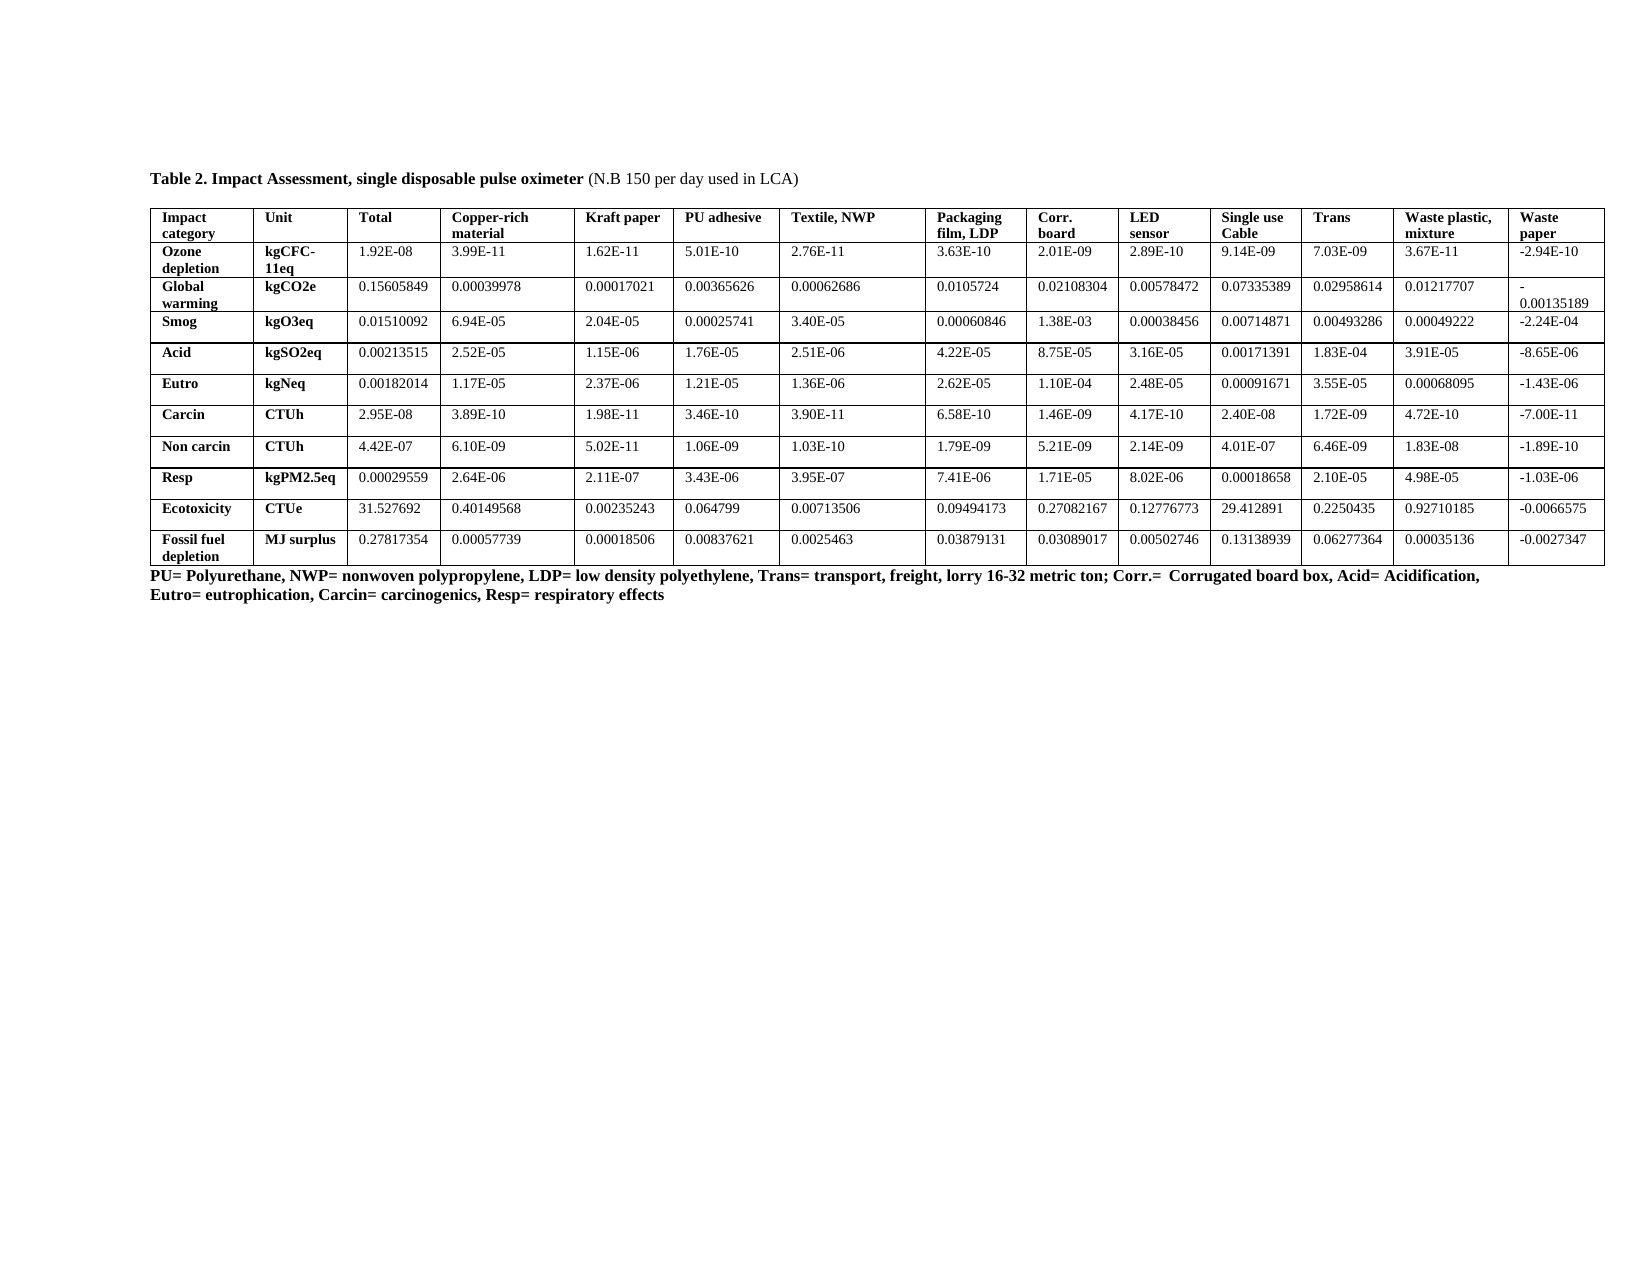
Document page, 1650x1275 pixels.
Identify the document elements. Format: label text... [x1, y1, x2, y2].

table_cell 0.03879131 [926, 531, 1026, 564]
table_cell 1.98E-11 [575, 406, 673, 436]
table_cell 4.42E-07 [348, 437, 440, 467]
table_cell 0.00714871 [1211, 312, 1301, 342]
table_cell 2.14E-09 [1119, 437, 1210, 467]
table_cell 2.62E-05 [926, 375, 1026, 405]
table_cell 2.48E-05 [1119, 375, 1210, 405]
table_cell Fossil fuel depletion [151, 531, 253, 564]
table_cell Carcin [151, 406, 253, 436]
table_cell 2.51E-06 [780, 344, 925, 374]
table_header PU adhesive [674, 209, 779, 242]
table_cell 1.83E-04 [1302, 344, 1393, 374]
table_cell 3.89E-10 [441, 406, 574, 436]
table_cell 0.02108304 [1027, 278, 1118, 311]
table_cell 1.15E-06 [575, 344, 673, 374]
table_cell 2.04E-05 [575, 312, 673, 342]
table_cell 2.76E-11 [780, 243, 925, 277]
table_cell 1.79E-09 [926, 437, 1026, 467]
table_cell 0.00039978 [441, 278, 574, 311]
table_cell 2.01E-09 [1027, 243, 1118, 277]
table_cell Acid [151, 344, 253, 374]
table_cell 0.00837621 [674, 531, 779, 564]
table_cell 0.0105724 [926, 278, 1026, 311]
table_cell 3.63E-10 [926, 243, 1026, 277]
text PU= Polyurethane, NWP= nonwoven polypropylene, LDP= low density polyethylene, Trans= transport, freight, lorry 16-32 metric ton; Corr.= Corrugated board box, Acid= Acidification, Eutro= eutrophication, Carcin= carcinogenics, Resp= respiratory effects [150, 566, 1500, 604]
table_cell 0.12776773 [1119, 500, 1210, 530]
table_cell 0.09494173 [926, 500, 1026, 530]
table_cell 0.00057739 [441, 531, 574, 564]
table_cell 4.98E-05 [1394, 469, 1508, 499]
table_header Trans [1302, 209, 1393, 242]
table_header Copper-rich material [441, 209, 574, 242]
table_cell kgCO2e [254, 278, 347, 311]
table_cell MJ surplus [254, 531, 347, 564]
table_header Impact category [151, 209, 253, 242]
table_cell 0.00035136 [1394, 531, 1508, 564]
table_cell 1.36E-06 [780, 375, 925, 405]
text Table 2. Impact Assessment, single disposable pulse oximeter (N.B 150 per day used in LCA) [150, 169, 1500, 188]
table_cell -0.0066575 [1509, 500, 1604, 530]
table_cell 0.00365626 [674, 278, 779, 311]
table_cell 0.00062686 [780, 278, 925, 311]
table_cell kgPM2.5eq [254, 469, 347, 499]
table_cell 2.64E-06 [441, 469, 574, 499]
table_cell 0.07335389 [1211, 278, 1301, 311]
table_cell 1.62E-11 [575, 243, 673, 277]
table_cell 5.02E-11 [575, 437, 673, 467]
table_cell Non carcin [151, 437, 253, 467]
table_cell 1.03E-10 [780, 437, 925, 467]
table_header Total [348, 209, 440, 242]
table_cell 1.83E-08 [1394, 437, 1508, 467]
table_cell 0.40149568 [441, 500, 574, 530]
table_cell 4.72E-10 [1394, 406, 1508, 436]
table_cell 5.21E-09 [1027, 437, 1118, 467]
table_cell 0.00060846 [926, 312, 1026, 342]
table_cell 0.00578472 [1119, 278, 1210, 311]
table_cell 3.46E-10 [674, 406, 779, 436]
table_cell kgO3eq [254, 312, 347, 342]
table_cell 3.95E-07 [780, 469, 925, 499]
table_cell 29.412891 [1211, 500, 1301, 530]
table_cell 0.92710185 [1394, 500, 1508, 530]
table_cell 8.02E-06 [1119, 469, 1210, 499]
table_cell -1.03E-06 [1509, 469, 1604, 499]
table_cell 7.41E-06 [926, 469, 1026, 499]
table_cell 0.00713506 [780, 500, 925, 530]
table_header Packaging film, LDP [926, 209, 1026, 242]
table_cell 2.40E-08 [1211, 406, 1301, 436]
table_cell 0.00213515 [348, 344, 440, 374]
table_cell 6.10E-09 [441, 437, 574, 467]
table_cell 0.00502746 [1119, 531, 1210, 564]
table_cell -0.0027347 [1509, 531, 1604, 564]
table_cell 0.01217707 [1394, 278, 1508, 311]
table_cell 1.46E-09 [1027, 406, 1118, 436]
table_cell 0.00029559 [348, 469, 440, 499]
table_cell 8.75E-05 [1027, 344, 1118, 374]
table_cell 1.21E-05 [674, 375, 779, 405]
table_cell 0.2250435 [1302, 500, 1393, 530]
table_cell 0.00068095 [1394, 375, 1508, 405]
table_cell kgSO2eq [254, 344, 347, 374]
table_cell 0.27082167 [1027, 500, 1118, 530]
table_cell CTUh [254, 406, 347, 436]
table_cell Ozone depletion [151, 243, 253, 277]
table_cell 6.46E-09 [1302, 437, 1393, 467]
table_cell 3.91E-05 [1394, 344, 1508, 374]
table_header Waste plastic, mixture [1394, 209, 1508, 242]
table_cell 6.58E-10 [926, 406, 1026, 436]
table_cell -0.00135189 [1509, 278, 1604, 311]
table_cell -7.00E-11 [1509, 406, 1604, 436]
table_cell 5.01E-10 [674, 243, 779, 277]
table_cell 1.92E-08 [348, 243, 440, 277]
table_cell 0.02958614 [1302, 278, 1393, 311]
table_header Waste paper [1509, 209, 1604, 242]
table_cell 0.064799 [674, 500, 779, 530]
table_cell Global warming [151, 278, 253, 311]
table_header LED sensor [1119, 209, 1210, 242]
table_cell -2.24E-04 [1509, 312, 1604, 342]
table_cell 0.00182014 [348, 375, 440, 405]
table_cell 0.13138939 [1211, 531, 1301, 564]
table_cell 6.94E-05 [441, 312, 574, 342]
table_cell 0.00025741 [674, 312, 779, 342]
table_cell 4.17E-10 [1119, 406, 1210, 436]
table_cell 2.10E-05 [1302, 469, 1393, 499]
table_cell 0.03089017 [1027, 531, 1118, 564]
table_cell 0.00018658 [1211, 469, 1301, 499]
table_cell -2.94E-10 [1509, 243, 1604, 277]
table_cell 9.14E-09 [1211, 243, 1301, 277]
table_cell 4.22E-05 [926, 344, 1026, 374]
table_cell 2.37E-06 [575, 375, 673, 405]
table_cell 0.00493286 [1302, 312, 1393, 342]
table_header Single use Cable [1211, 209, 1301, 242]
table_cell 3.67E-11 [1394, 243, 1508, 277]
table_cell 3.16E-05 [1119, 344, 1210, 374]
table_cell 0.00018506 [575, 531, 673, 564]
table_cell Smog [151, 312, 253, 342]
table_cell CTUh [254, 437, 347, 467]
table_cell -1.89E-10 [1509, 437, 1604, 467]
table_cell 0.00038456 [1119, 312, 1210, 342]
table_cell 0.15605849 [348, 278, 440, 311]
table_cell 0.0025463 [780, 531, 925, 564]
table_cell 3.40E-05 [780, 312, 925, 342]
table_header Corr. board [1027, 209, 1118, 242]
table_cell -8.65E-06 [1509, 344, 1604, 374]
table_cell 0.00017021 [575, 278, 673, 311]
table_cell 0.00171391 [1211, 344, 1301, 374]
table_cell 3.55E-05 [1302, 375, 1393, 405]
table_cell -1.43E-06 [1509, 375, 1604, 405]
table_cell 0.00235243 [575, 500, 673, 530]
table_cell 31.527692 [348, 500, 440, 530]
table_cell 0.06277364 [1302, 531, 1393, 564]
table_cell 1.76E-05 [674, 344, 779, 374]
table_cell 1.38E-03 [1027, 312, 1118, 342]
table_cell kgCFC-11eq [254, 243, 347, 277]
table_cell 3.99E-11 [441, 243, 574, 277]
table_cell 0.00091671 [1211, 375, 1301, 405]
table_cell 2.11E-07 [575, 469, 673, 499]
table_cell 0.27817354 [348, 531, 440, 564]
table_cell CTUe [254, 500, 347, 530]
table_cell 1.17E-05 [441, 375, 574, 405]
table_cell 3.43E-06 [674, 469, 779, 499]
table_cell 4.01E-07 [1211, 437, 1301, 467]
table_cell 1.71E-05 [1027, 469, 1118, 499]
table_cell 2.52E-05 [441, 344, 574, 374]
table_cell 1.06E-09 [674, 437, 779, 467]
table_cell 3.90E-11 [780, 406, 925, 436]
table_header Unit [254, 209, 347, 242]
table_cell 1.10E-04 [1027, 375, 1118, 405]
table_cell 2.89E-10 [1119, 243, 1210, 277]
table_header Textile, NWP [780, 209, 925, 242]
table_cell 7.03E-09 [1302, 243, 1393, 277]
table_cell kgNeq [254, 375, 347, 405]
table_cell 0.01510092 [348, 312, 440, 342]
table_cell Eutro [151, 375, 253, 405]
table_cell 2.95E-08 [348, 406, 440, 436]
table_cell Resp [151, 469, 253, 499]
table_cell 1.72E-09 [1302, 406, 1393, 436]
table_header Kraft paper [575, 209, 673, 242]
table_cell 0.00049222 [1394, 312, 1508, 342]
table_cell Ecotoxicity [151, 500, 253, 530]
